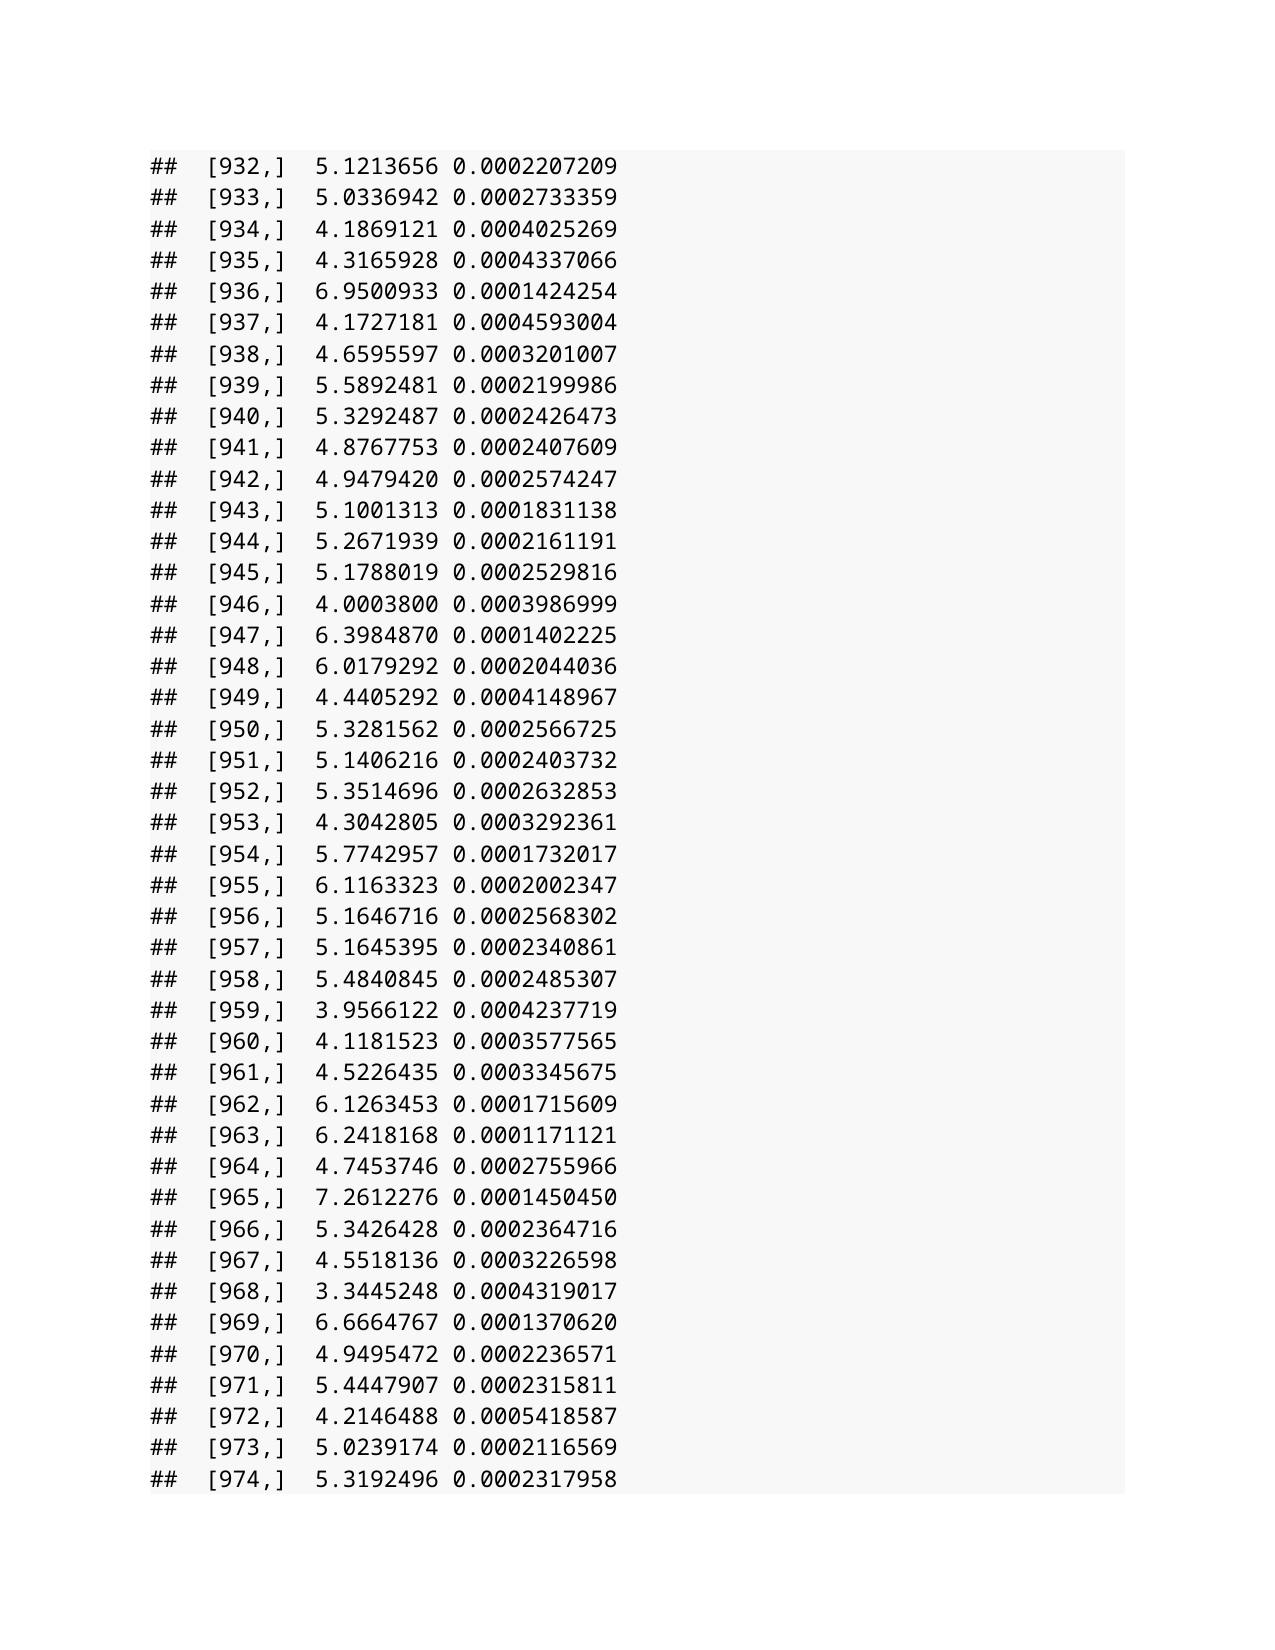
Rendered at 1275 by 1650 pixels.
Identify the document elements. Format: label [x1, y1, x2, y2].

text [150, 150, 1125, 1494]
